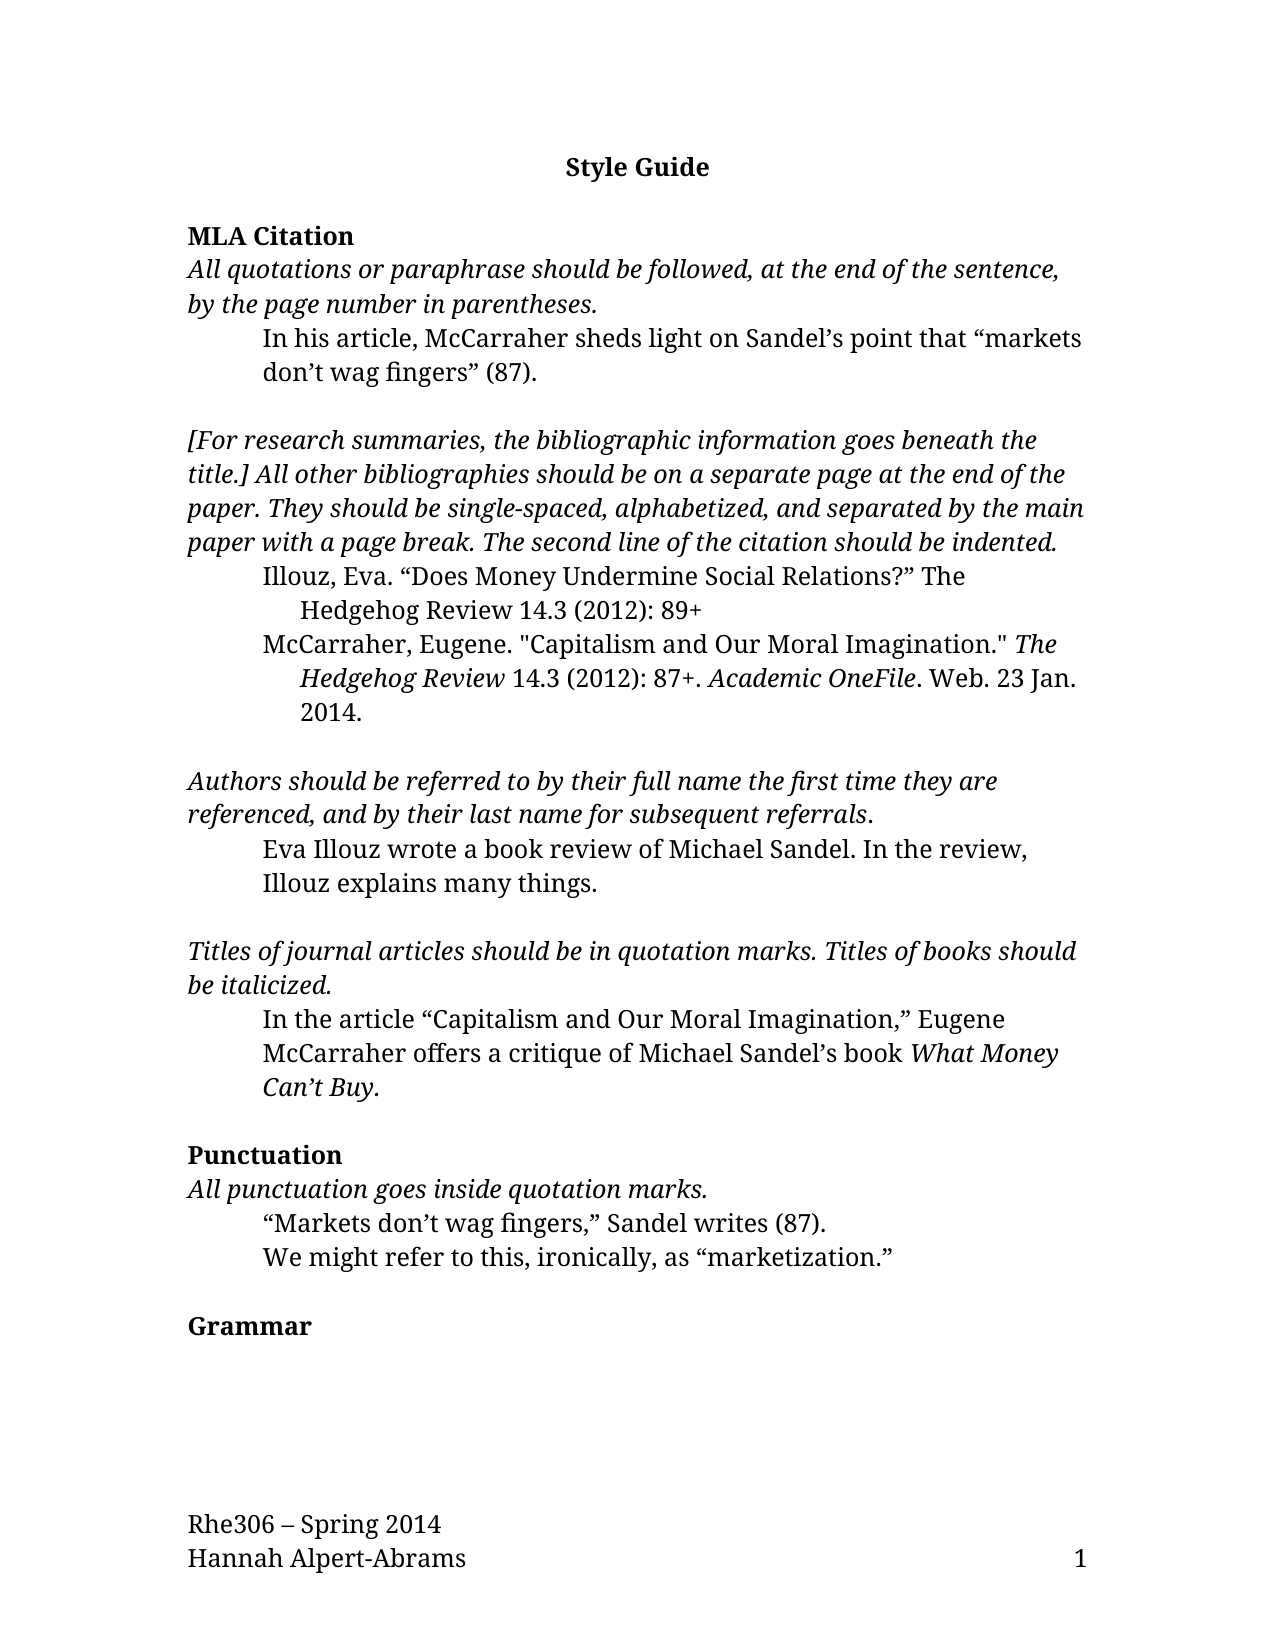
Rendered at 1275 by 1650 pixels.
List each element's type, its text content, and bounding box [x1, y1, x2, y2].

text “Markets don’t wag fingers,” Sandel writes (87). [262, 1206, 1087, 1240]
text Titles of journal articles should be in quotation marks. Titles of books should be italicized. [187, 933, 1087, 1002]
text Style Guide [187, 150, 1087, 184]
text All quotations or paraphrase should be followed, at the end of the sentence, by the page number in parentheses. [187, 252, 1087, 320]
text Authors should be referred to by their full name the first time they are referenced, and by their last name for subsequent referrals. [187, 763, 1087, 831]
text Grammar [187, 1308, 1087, 1342]
text All punctuation goes inside quotation marks. [187, 1172, 1087, 1206]
text [For research summaries, the bibliographic information goes beneath the title.] All other bibliographies should be on a separate page at the end of the paper. They should be single-spaced, alphabetized, and separated by the main paper with a page break. The second line of the citation should be indented. [187, 422, 1087, 559]
text In the article “Capitalism and Our Moral Imagination,” Eugene McCarraher offers a critique of Michael Sandel’s book What Money Can’t Buy. [262, 1002, 1087, 1104]
text Punctuation [187, 1138, 1087, 1172]
text Illouz, Eva. “Does Money Undermine Social Relations?” The Hedgehog Review 14.3 (2012): 89+ [262, 559, 1087, 627]
text In his article, McCarraher sheds light on Sandel’s point that “markets don’t wag fingers” (87). [262, 320, 1087, 388]
text McCarraher, Eugene. "Capitalism and Our Moral Imagination." The Hedgehog Review 14.3 (2012): 87+. Academic OneFile. Web. 23 Jan. 2014. [262, 627, 1087, 729]
text MLA Citation [187, 218, 1087, 252]
text Eva Illouz wrote a book review of Michael Sandel. In the review, Illouz explains many things. [262, 831, 1087, 899]
text We might refer to this, ironically, as “marketization.” [262, 1240, 1087, 1274]
